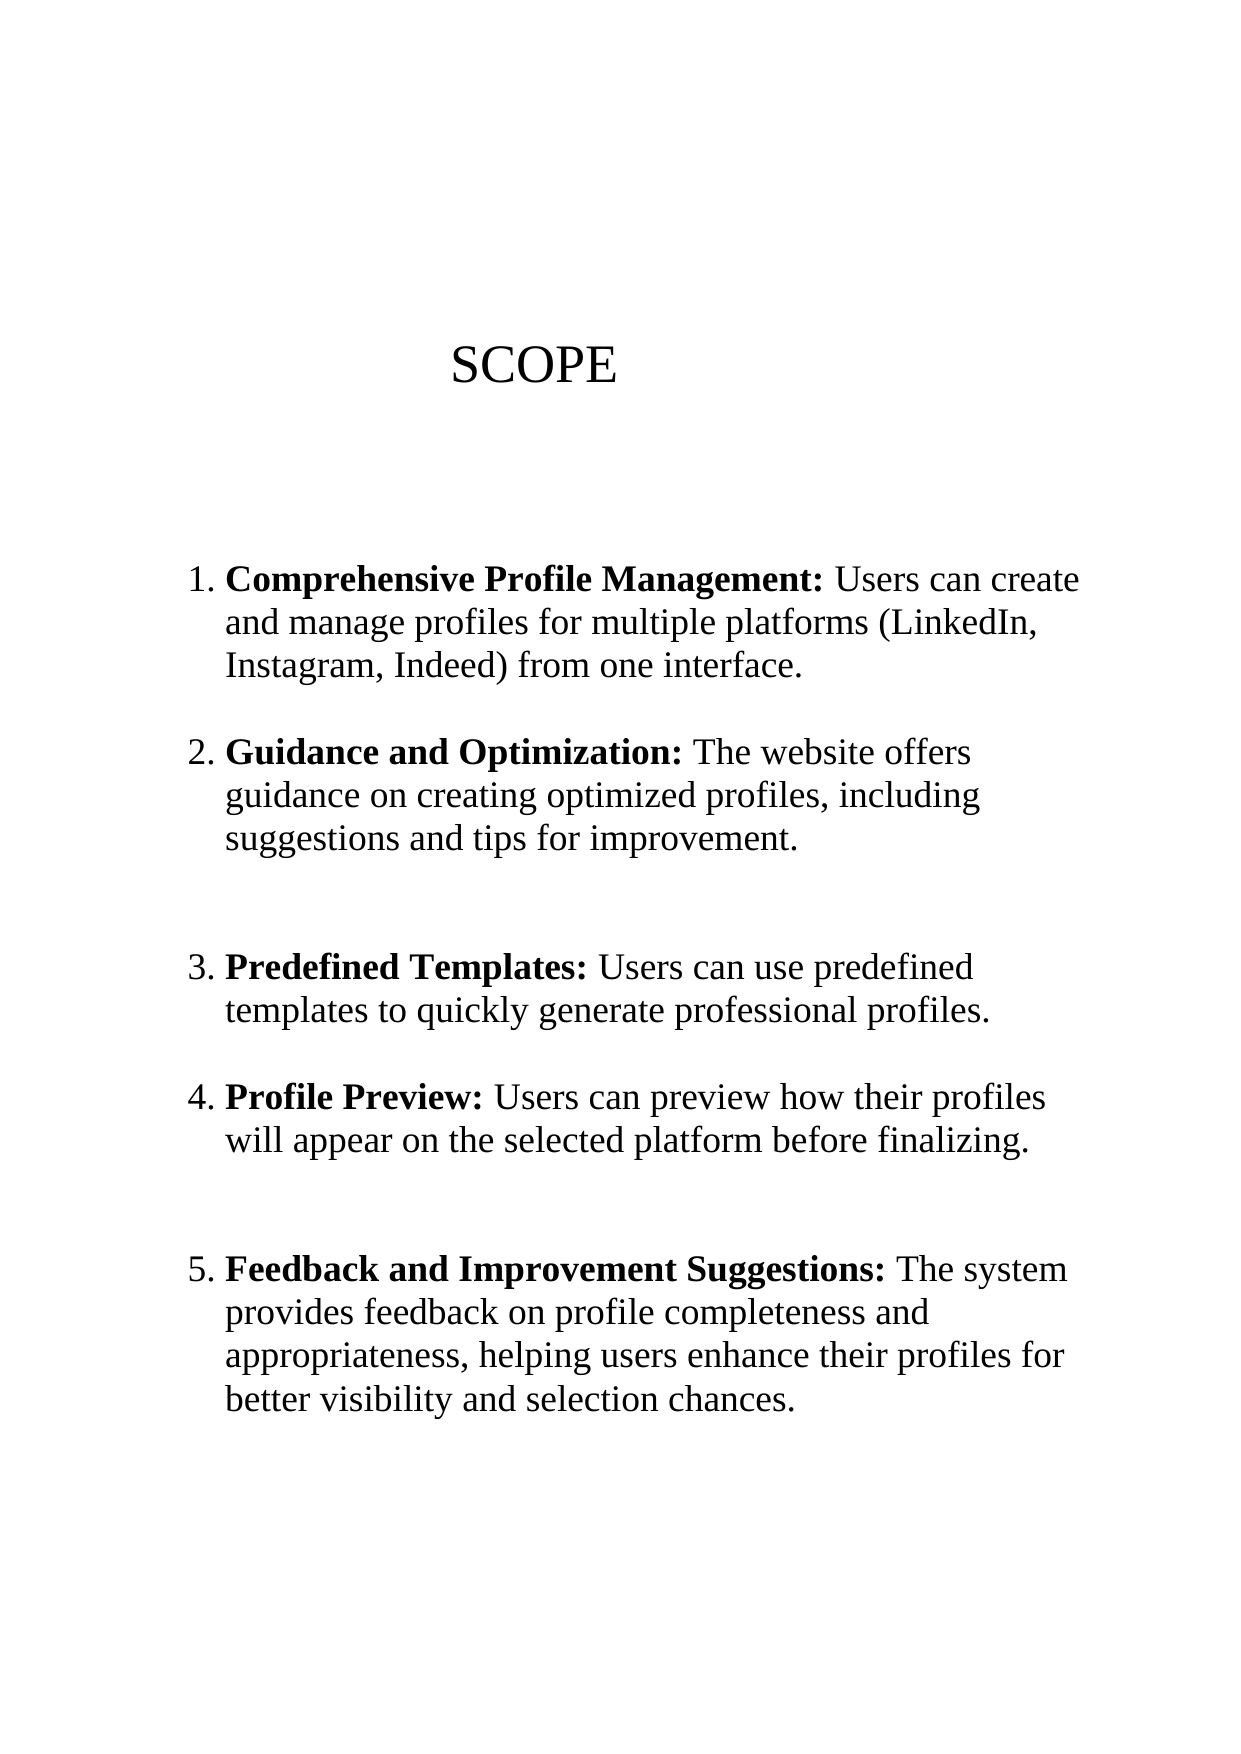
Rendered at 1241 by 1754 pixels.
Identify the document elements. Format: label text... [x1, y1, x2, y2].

list Feedback and Improvement Suggestions: The system provides feedback on profile completeness and appropriateness, helping users enhance their profiles for better visibility and selection chances. [187, 1247, 1090, 1419]
list Profile Preview: Users can preview how their profiles will appear on the selected platform before finalizing. [187, 1074, 1090, 1160]
list Predefined Templates: Users can use predefined templates to quickly generate professional profiles. [187, 945, 1090, 1031]
list Guidance and Optimization: The website offers guidance on creating optimized profiles, including suggestions and tips for improvement. [187, 729, 1090, 858]
list Comprehensive Profile Management: Users can create and manage profiles for multiple platforms (LinkedIn, Instagram, Indeed) from one interface. [187, 557, 1090, 686]
text SCOPE [375, 331, 1090, 394]
